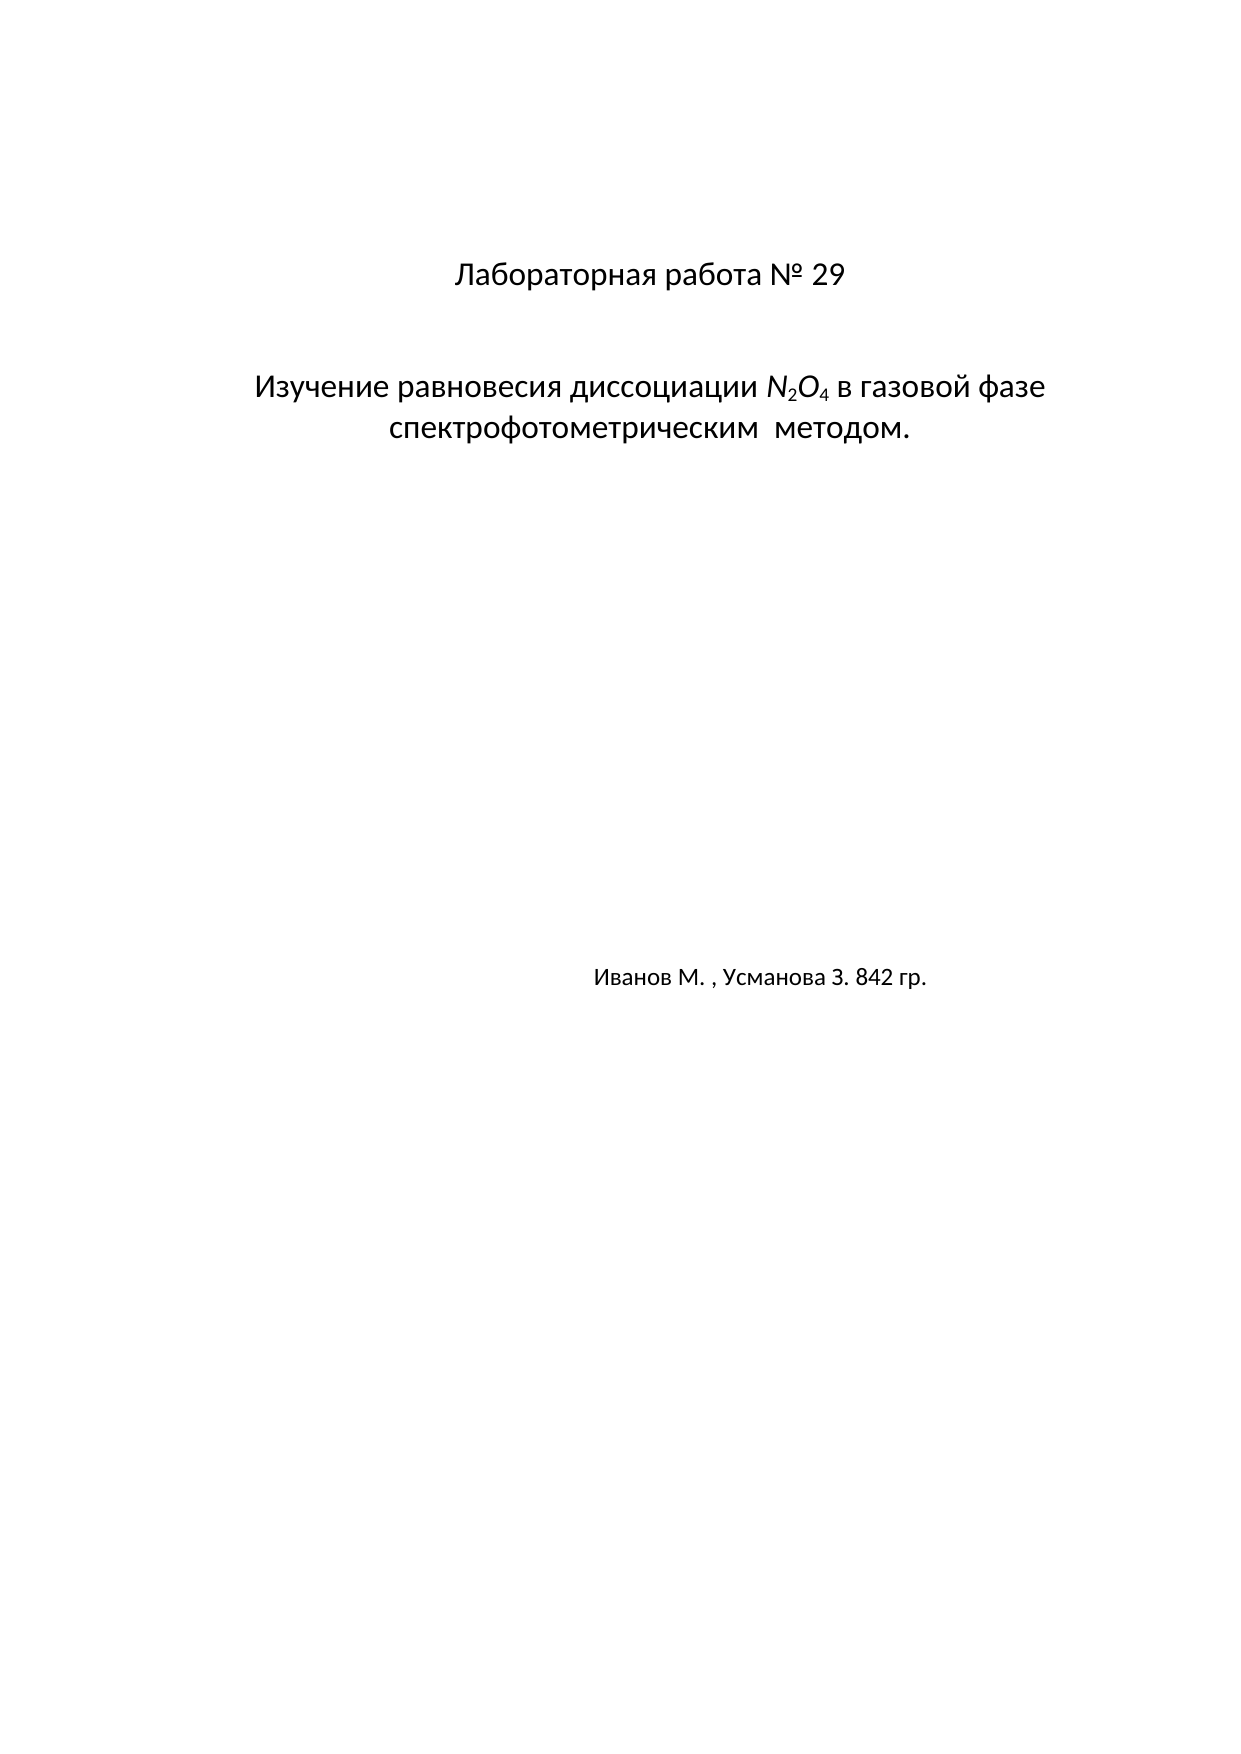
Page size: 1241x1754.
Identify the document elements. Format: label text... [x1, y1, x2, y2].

subtitle Иванов М. , Усманова З. 842 гр. [327, 961, 927, 991]
text Изучение равновесия диссоциации N2O4 в газовой фазе спектрофотометрическим методом. [233, 365, 1066, 447]
text Лабораторная работа № 29 [177, 253, 1123, 294]
